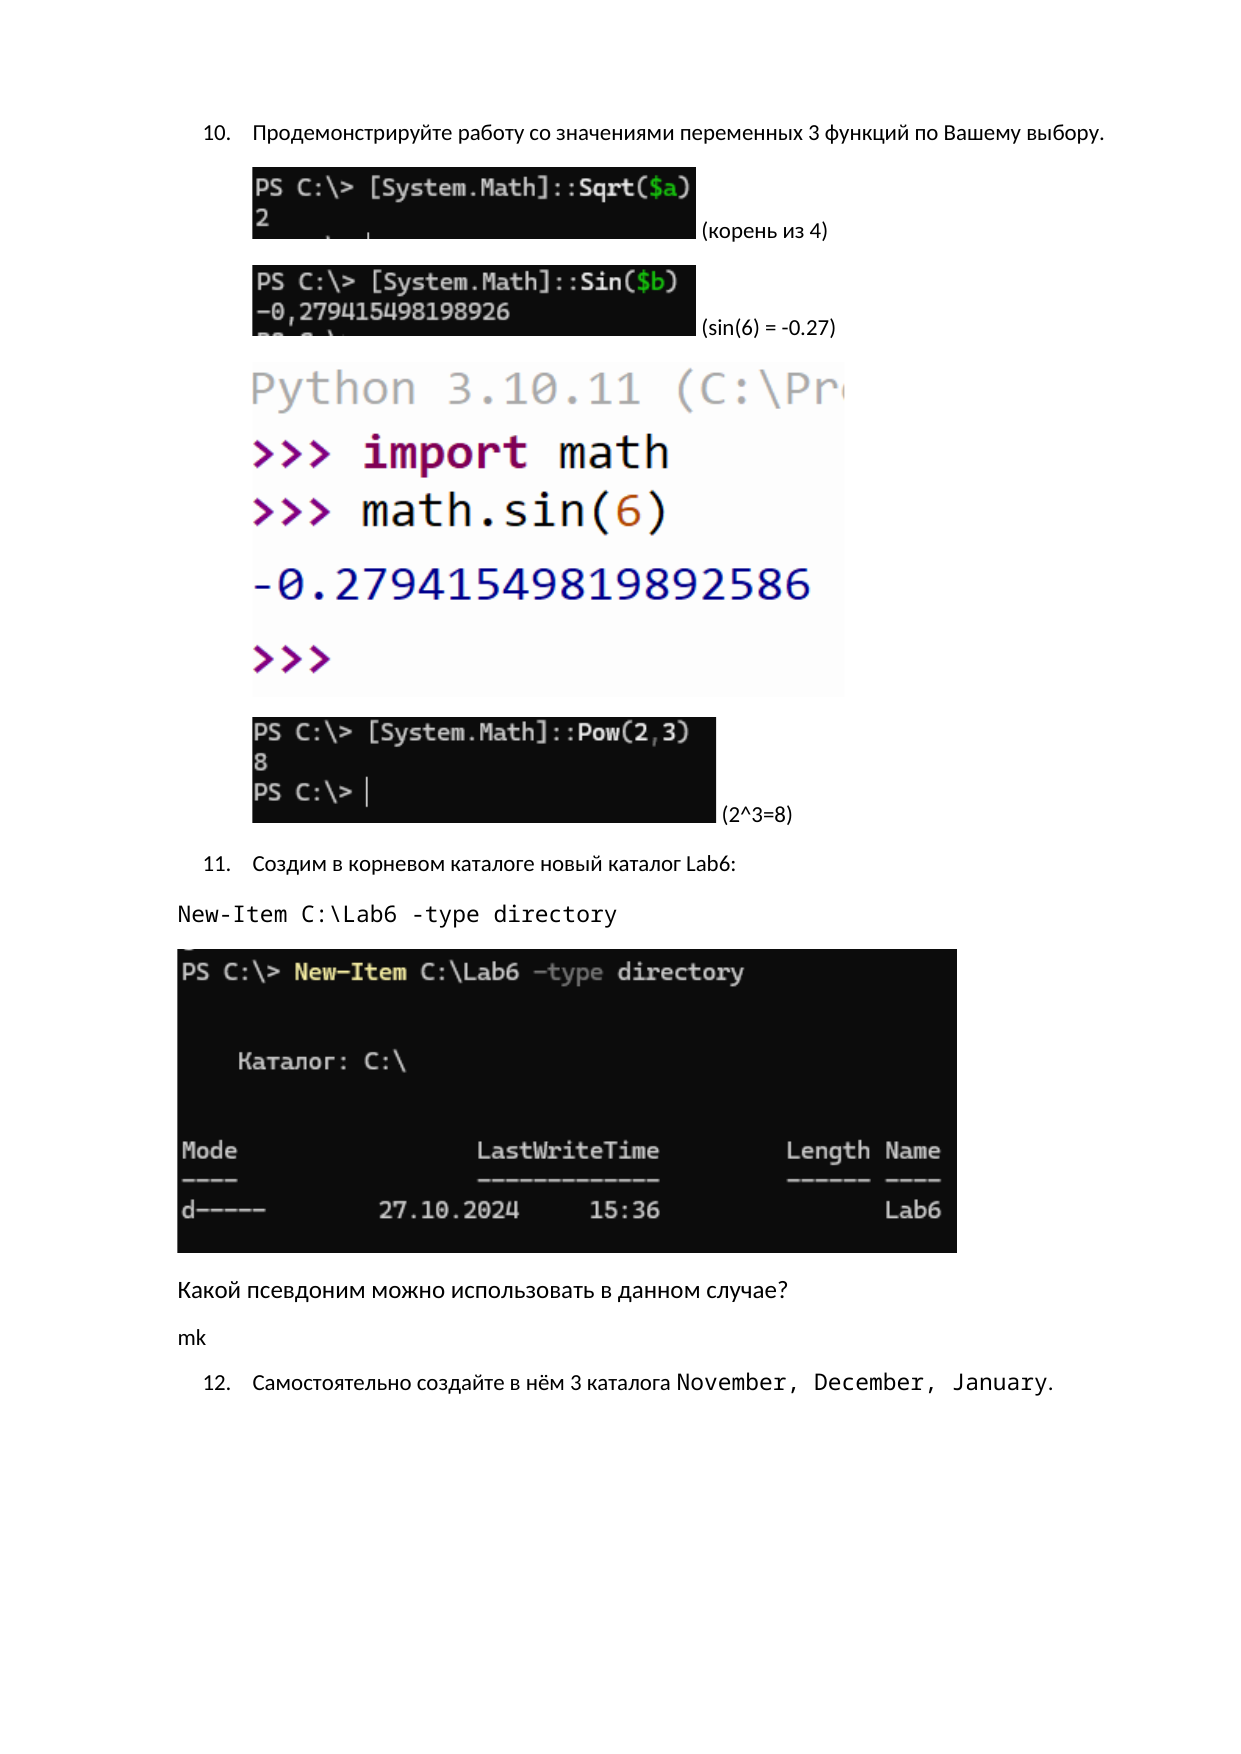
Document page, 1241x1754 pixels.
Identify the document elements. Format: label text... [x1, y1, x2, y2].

picture [252, 717, 717, 823]
list Продемонстрируйте работу со значениями переменных 3 функций по Вашему выбору. [202, 118, 1152, 146]
list Создим в корневом каталоге новый каталог Lab6: [202, 849, 1152, 877]
text mk [177, 1323, 1152, 1351]
picture [177, 949, 957, 1253]
picture [252, 265, 696, 336]
text Какой псевдоним можно использовать в данном случае? [177, 1274, 1152, 1304]
picture [252, 362, 845, 697]
picture [252, 167, 696, 239]
text New-Item C:\Lab6 -type directory [177, 898, 1152, 929]
list Самостоятельно создайте в нём 3 каталога November, December, January. [202, 1366, 1152, 1397]
